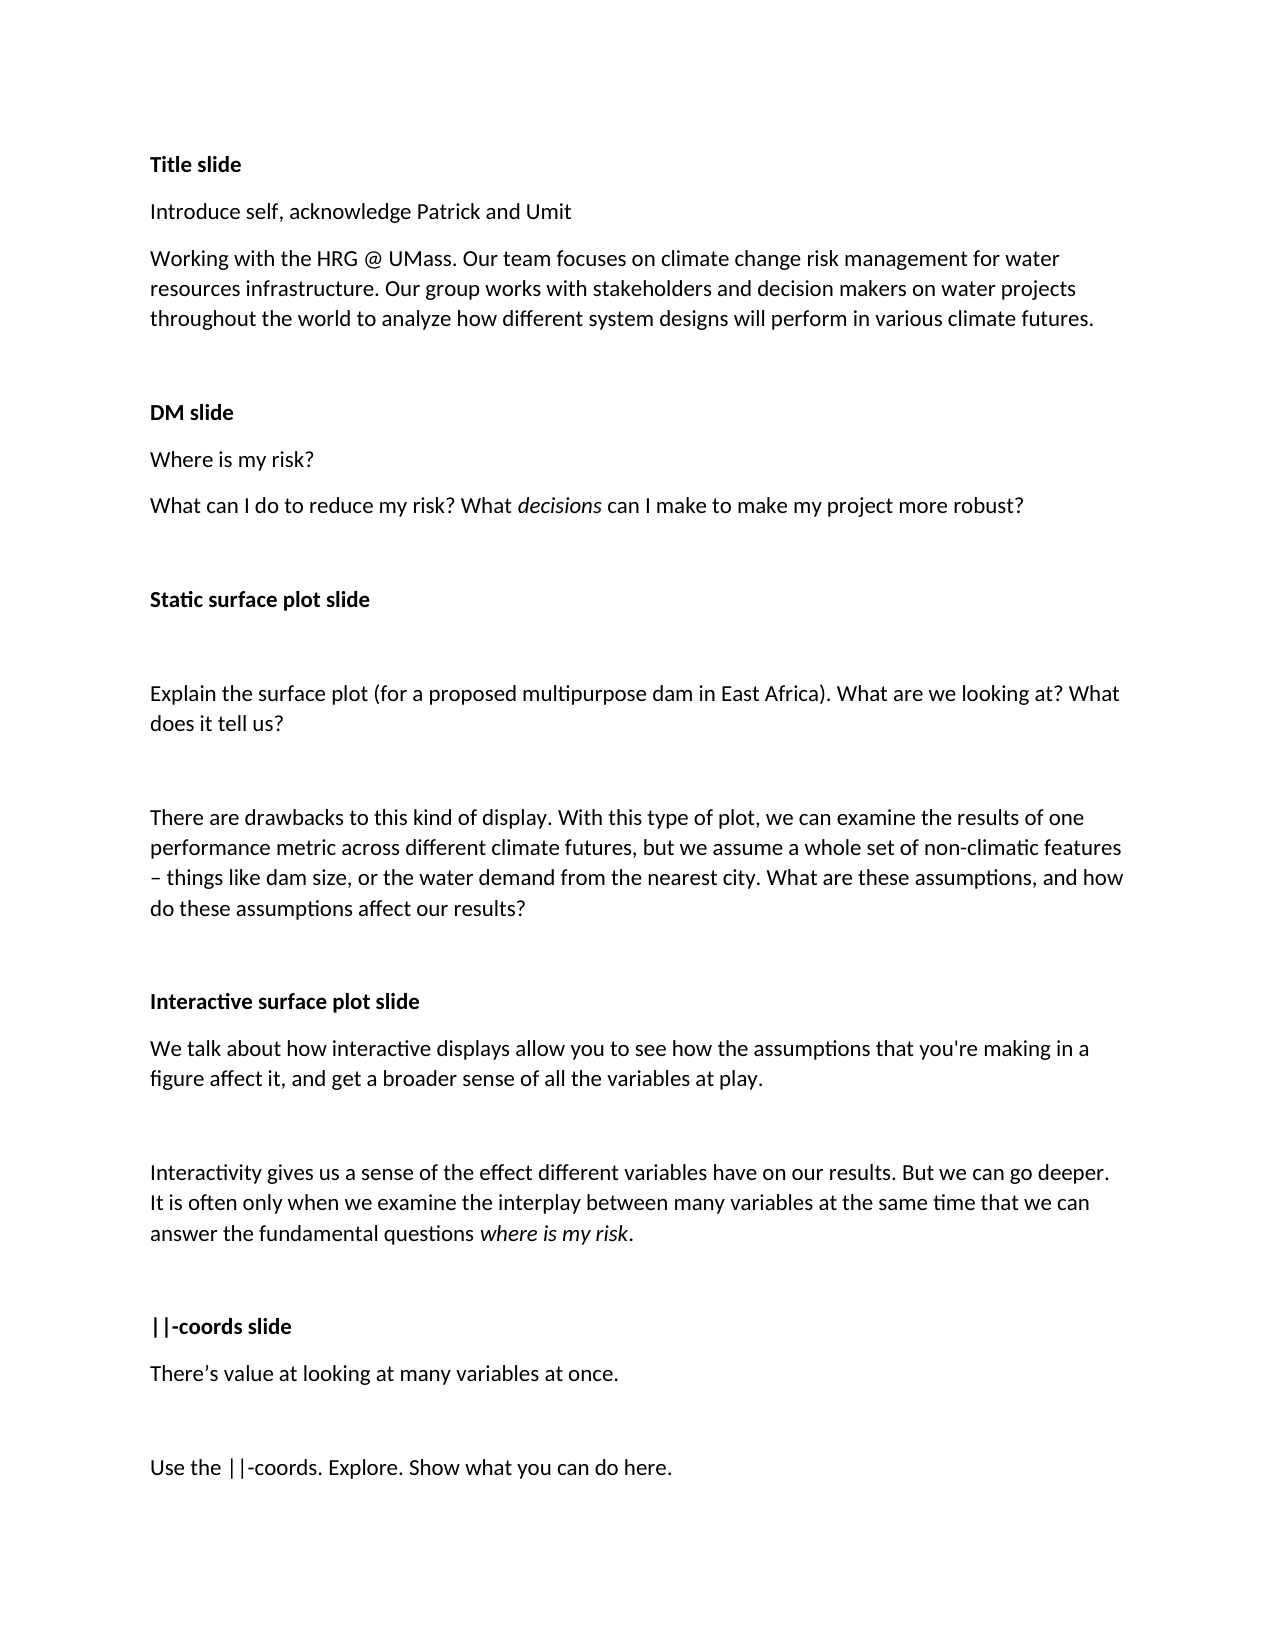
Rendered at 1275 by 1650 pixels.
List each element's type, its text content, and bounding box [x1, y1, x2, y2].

text DM slide [150, 398, 1125, 426]
text Working with the HRG @ UMass. Our team focuses on climate change risk management for water resources infrastructure. Our group works with stakeholders and decision makers on water projects throughout the world to analyze how different system designs will perform in various climate futures. [150, 244, 1125, 332]
text Use the ||-coords. Explore. Show what you can do here. [150, 1453, 1125, 1481]
text What can I do to reduce my risk? What decisions can I make to make my project more robust? [150, 492, 1125, 520]
text We talk about how interactive displays allow you to see how the assumptions that you're making in a figure affect it, and get a broader sense of all the variables at play. [150, 1034, 1125, 1093]
text Where is my risk? [150, 445, 1125, 473]
text ||-coords slide [150, 1312, 1125, 1341]
text Static surface plot slide [150, 585, 1125, 613]
text Introduce self, acknowledge Patrick and Umit [150, 197, 1125, 225]
text Interactive surface plot slide [150, 987, 1125, 1016]
text Title slide [150, 150, 1125, 178]
text Explain the surface plot (for a proposed multipurpose dam in East Africa). What are we looking at? What does it tell us? [150, 679, 1125, 737]
text There are drawbacks to this kind of display. With this type of plot, we can examine the results of one performance metric across different climate futures, but we assume a whole set of non-climatic features – things like dam size, or the water demand from the nearest city. What are these assumptions, and how do these assumptions affect our results? [150, 803, 1125, 922]
text There’s value at looking at many variables at once. [150, 1359, 1125, 1387]
text Interactivity gives us a sense of the effect different variables have on our results. But we can go deeper. It is often only when we examine the interplay between many variables at the same time that we can answer the fundamental questions where is my risk. [150, 1158, 1125, 1247]
